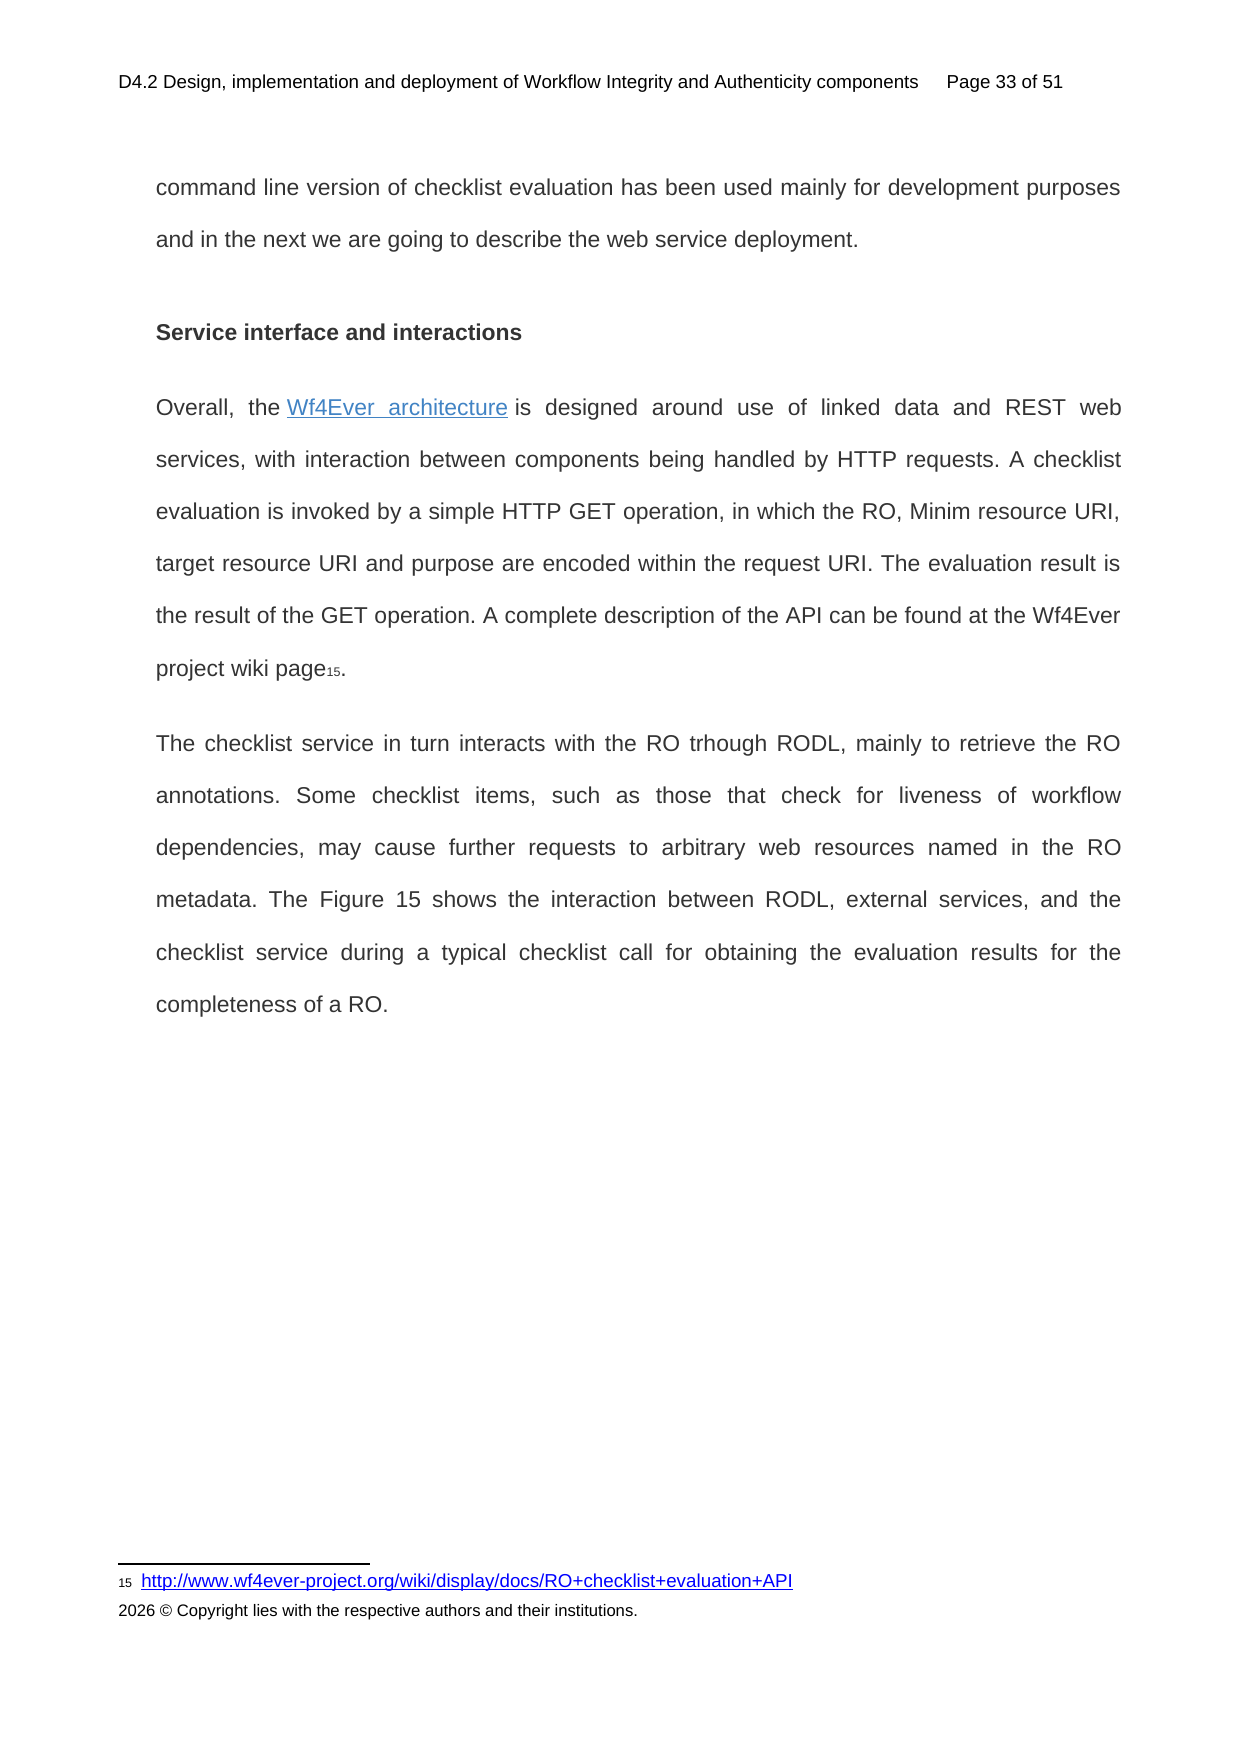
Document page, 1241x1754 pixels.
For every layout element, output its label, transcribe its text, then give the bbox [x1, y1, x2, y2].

text Overall, the Wf4Ever architecture is designed around use of linked data and REST web services, with interaction between components being handled by HTTP requests. A checklist evaluation is invoked by a simple HTTP GET operation, in which the RO, Minim resource URI, target resource URI and purpose are encoded within the request URI. The evaluation result is the result of the GET operation. A complete description of the API can be found at the Wf4Ever project wiki page. [156, 368, 1122, 681]
text The checklist service in turn interacts with the RO trhough RODL, mainly to retrieve the RO annotations. Some checklist items, such as those that check for liveness of workflow dependencies, may cause further requests to arbitrary web resources named in the RO metadata. The Figure 15 shows the interaction between RODL, external services, and the checklist service during a typical checklist call for obtaining the evaluation results for the completeness of a RO. [156, 704, 1122, 1017]
subtitle Service interface and interactions [156, 320, 1104, 345]
